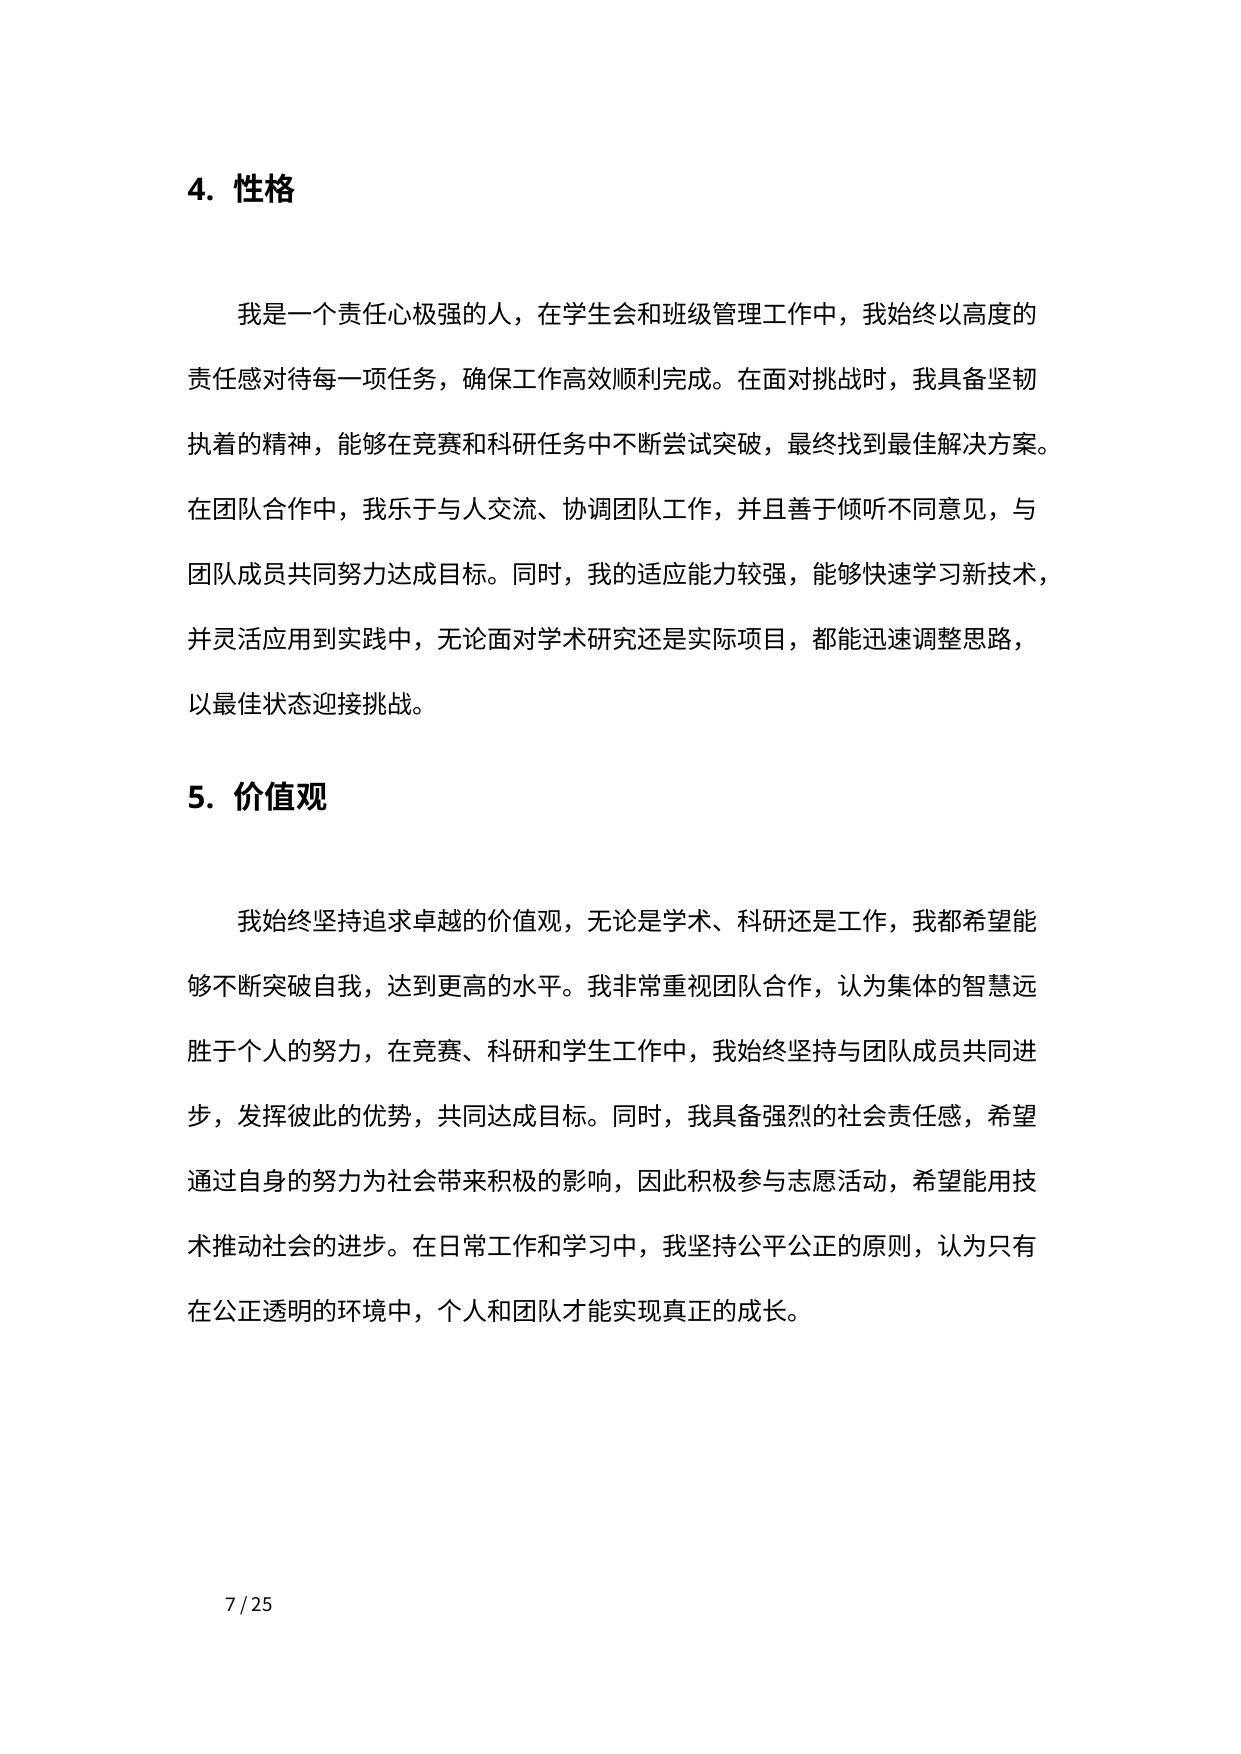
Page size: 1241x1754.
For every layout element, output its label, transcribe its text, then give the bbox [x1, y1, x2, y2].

subtitle 价值观 [187, 762, 1053, 827]
text 我是一个责任心极强的人，在学生会和班级管理工作中，我始终以高度的责任感对待每一项任务，确保工作高效顺利完成。在面对挑战时，我具备坚韧执着的精神，能够在竞赛和科研任务中不断尝试突破，最终找到最佳解决方案。在团队合作中，我乐于与人交流、协调团队工作，并且善于倾听不同意见，与团队成员共同努力达成目标。同时，我的适应能力较强，能够快速学习新技术，并灵活应用到实践中，无论面对学术研究还是实际项目，都能迅速调整思路，以最佳状态迎接挑战。 [187, 280, 1053, 735]
subtitle 性格 [187, 155, 1053, 220]
text 我始终坚持追求卓越的价值观，无论是学术、科研还是工作，我都希望能够不断突破自我，达到更高的水平。我非常重视团队合作，认为集体的智慧远胜于个人的努力，在竞赛、科研和学生工作中，我始终坚持与团队成员共同进步，发挥彼此的优势，共同达成目标。同时，我具备强烈的社会责任感，希望通过自身的努力为社会带来积极的影响，因此积极参与志愿活动，希望能用技术推动社会的进步。在日常工作和学习中，我坚持公平公正的原则，认为只有在公正透明的环境中，个人和团队才能实现真正的成长。 [187, 887, 1053, 1342]
